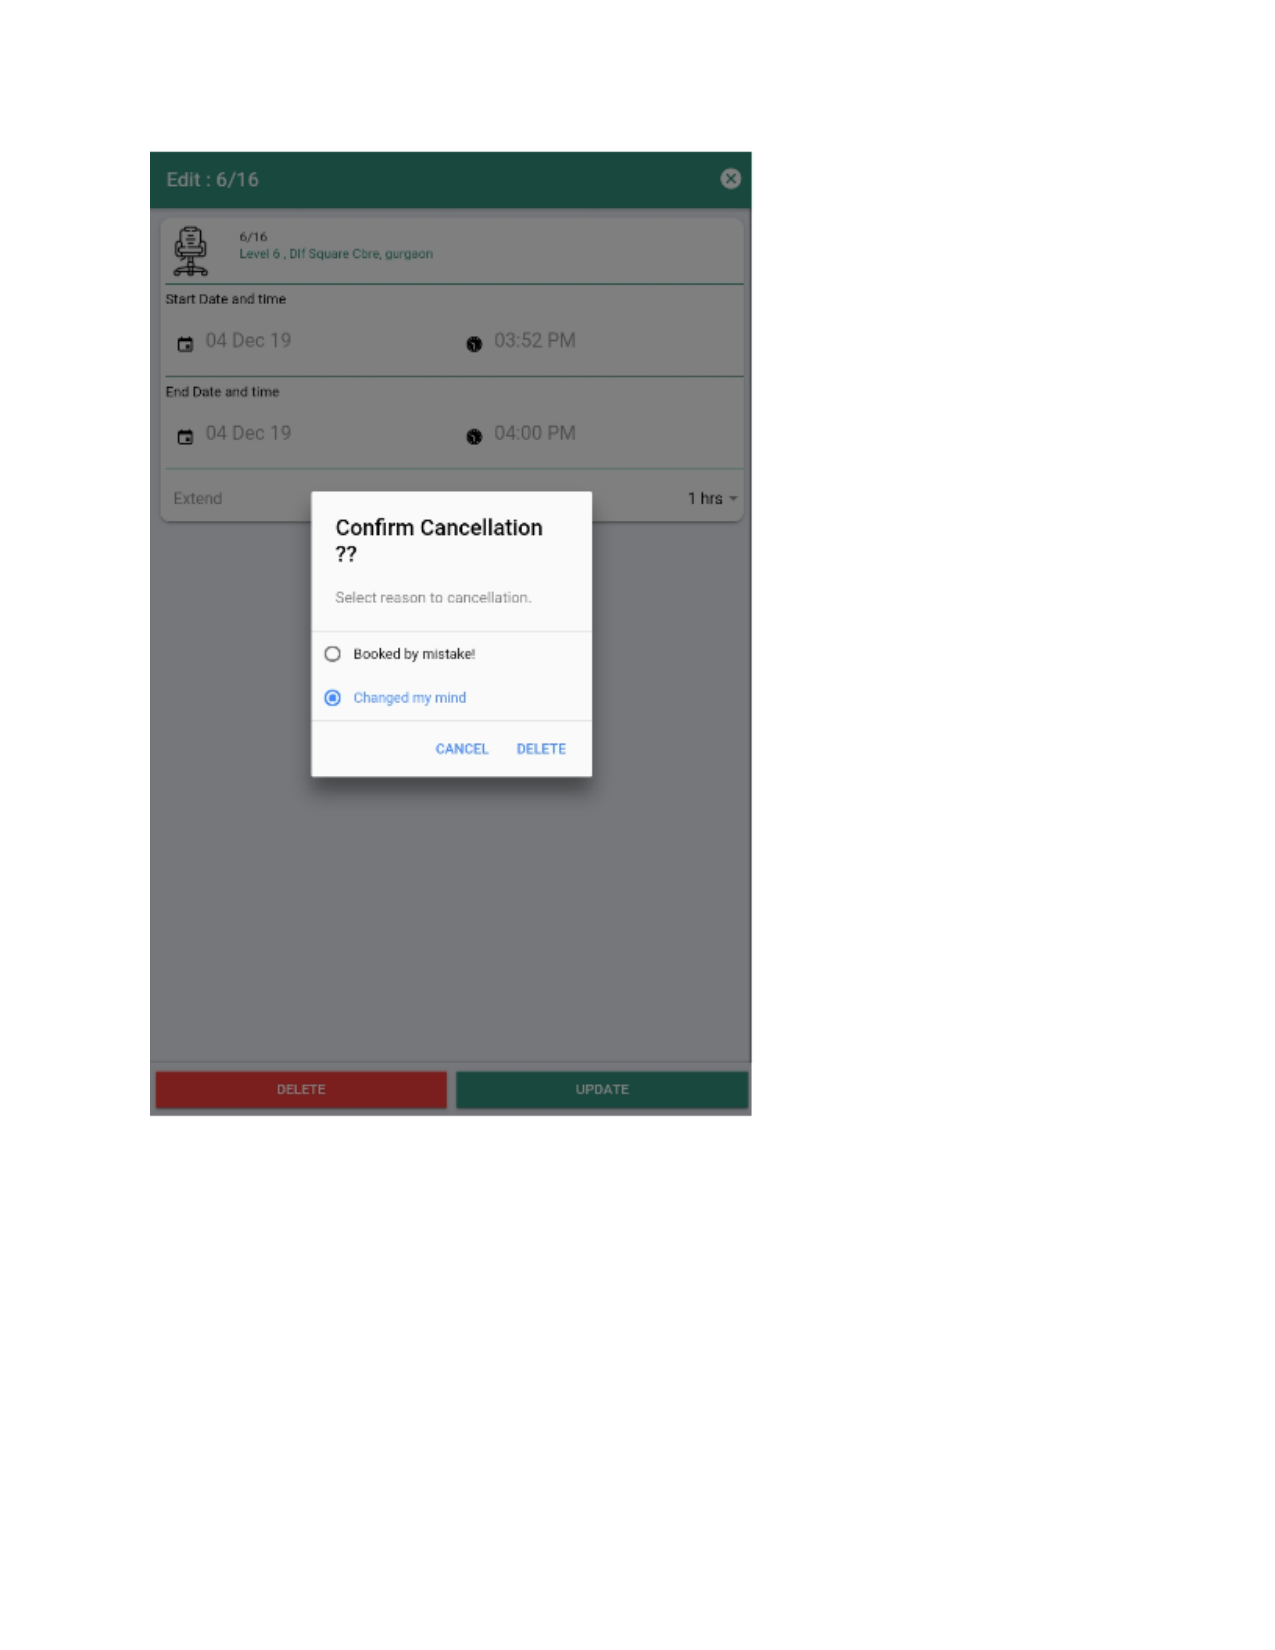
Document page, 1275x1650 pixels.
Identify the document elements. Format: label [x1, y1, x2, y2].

picture [150, 150, 755, 1124]
